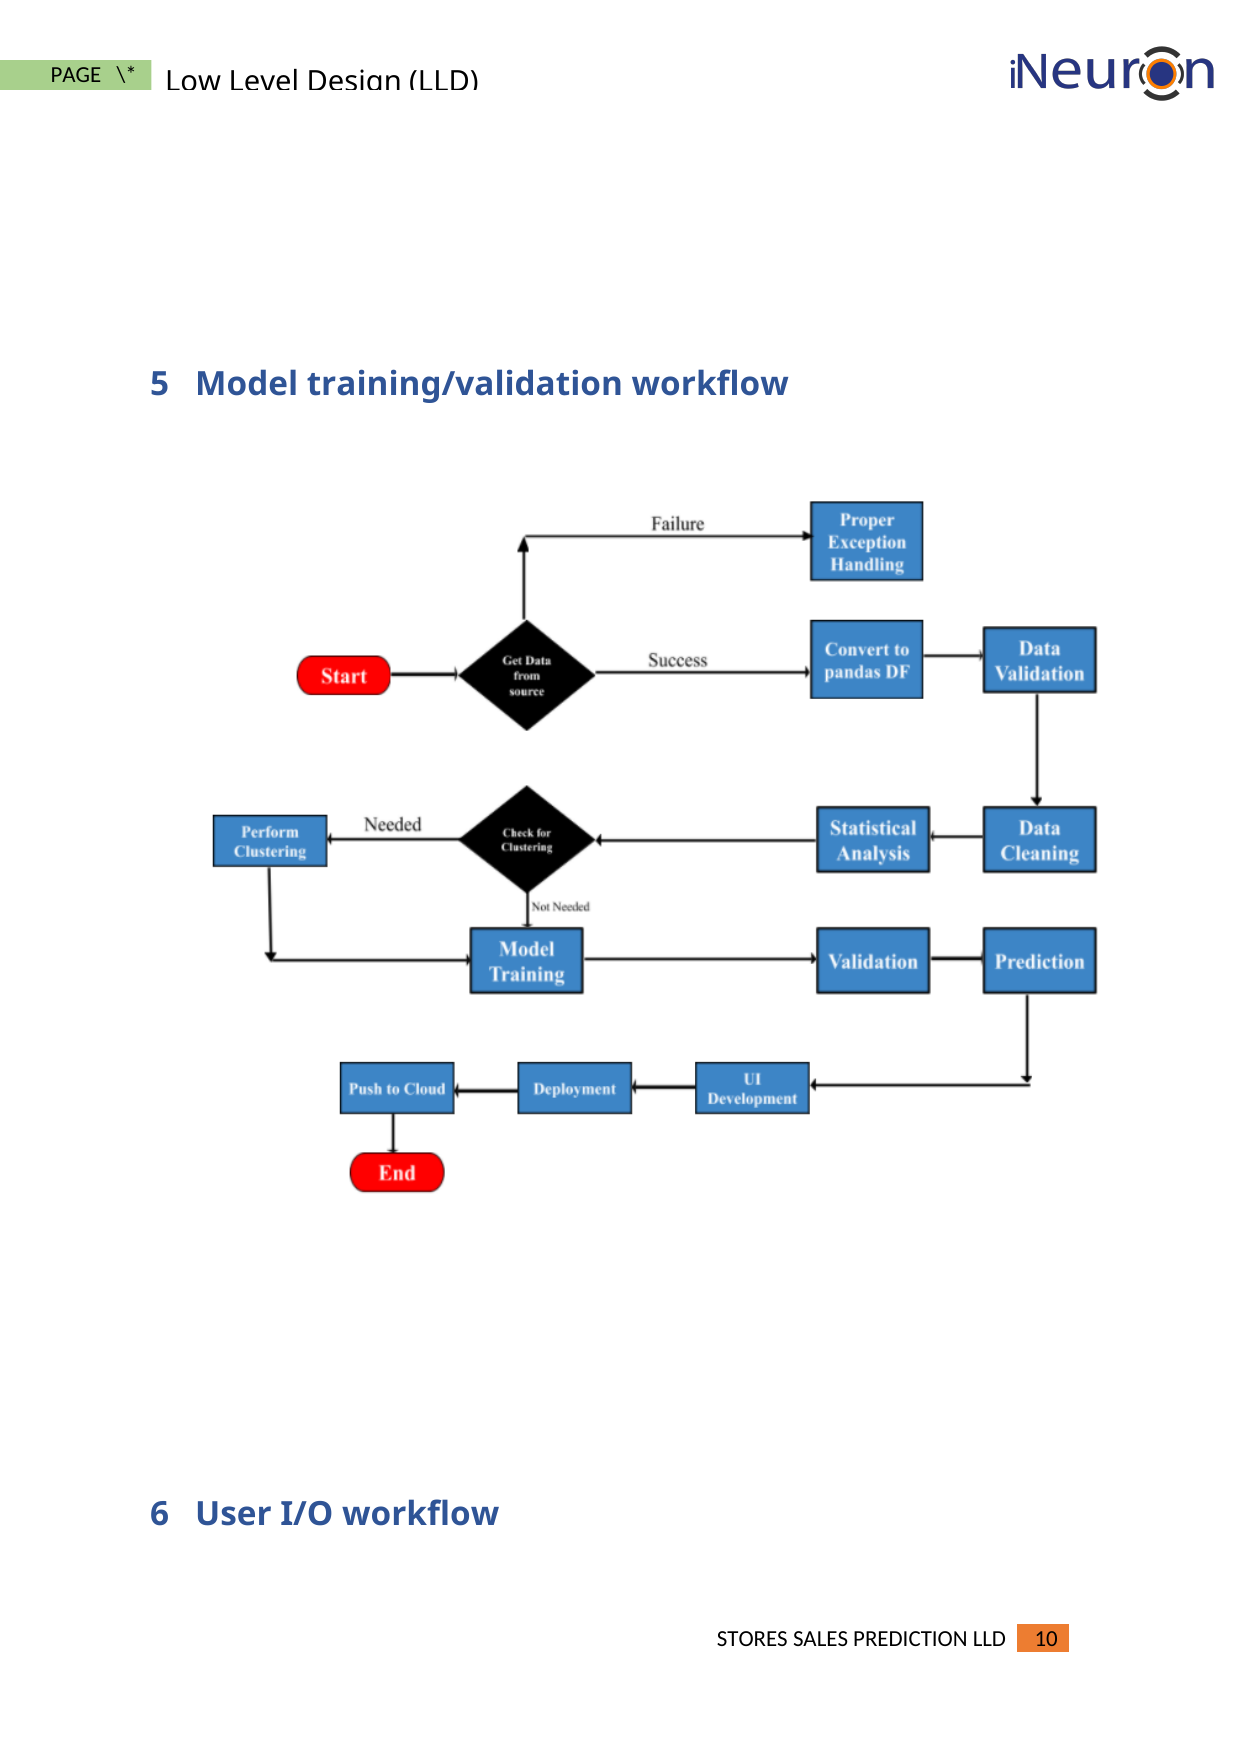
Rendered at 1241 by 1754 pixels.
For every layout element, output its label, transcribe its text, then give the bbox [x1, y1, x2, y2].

subtitle Model training/validation workflow [150, 360, 1090, 405]
picture [150, 462, 1143, 1229]
subtitle User I/O workflow [150, 1489, 1090, 1535]
picture [1008, 38, 1218, 103]
